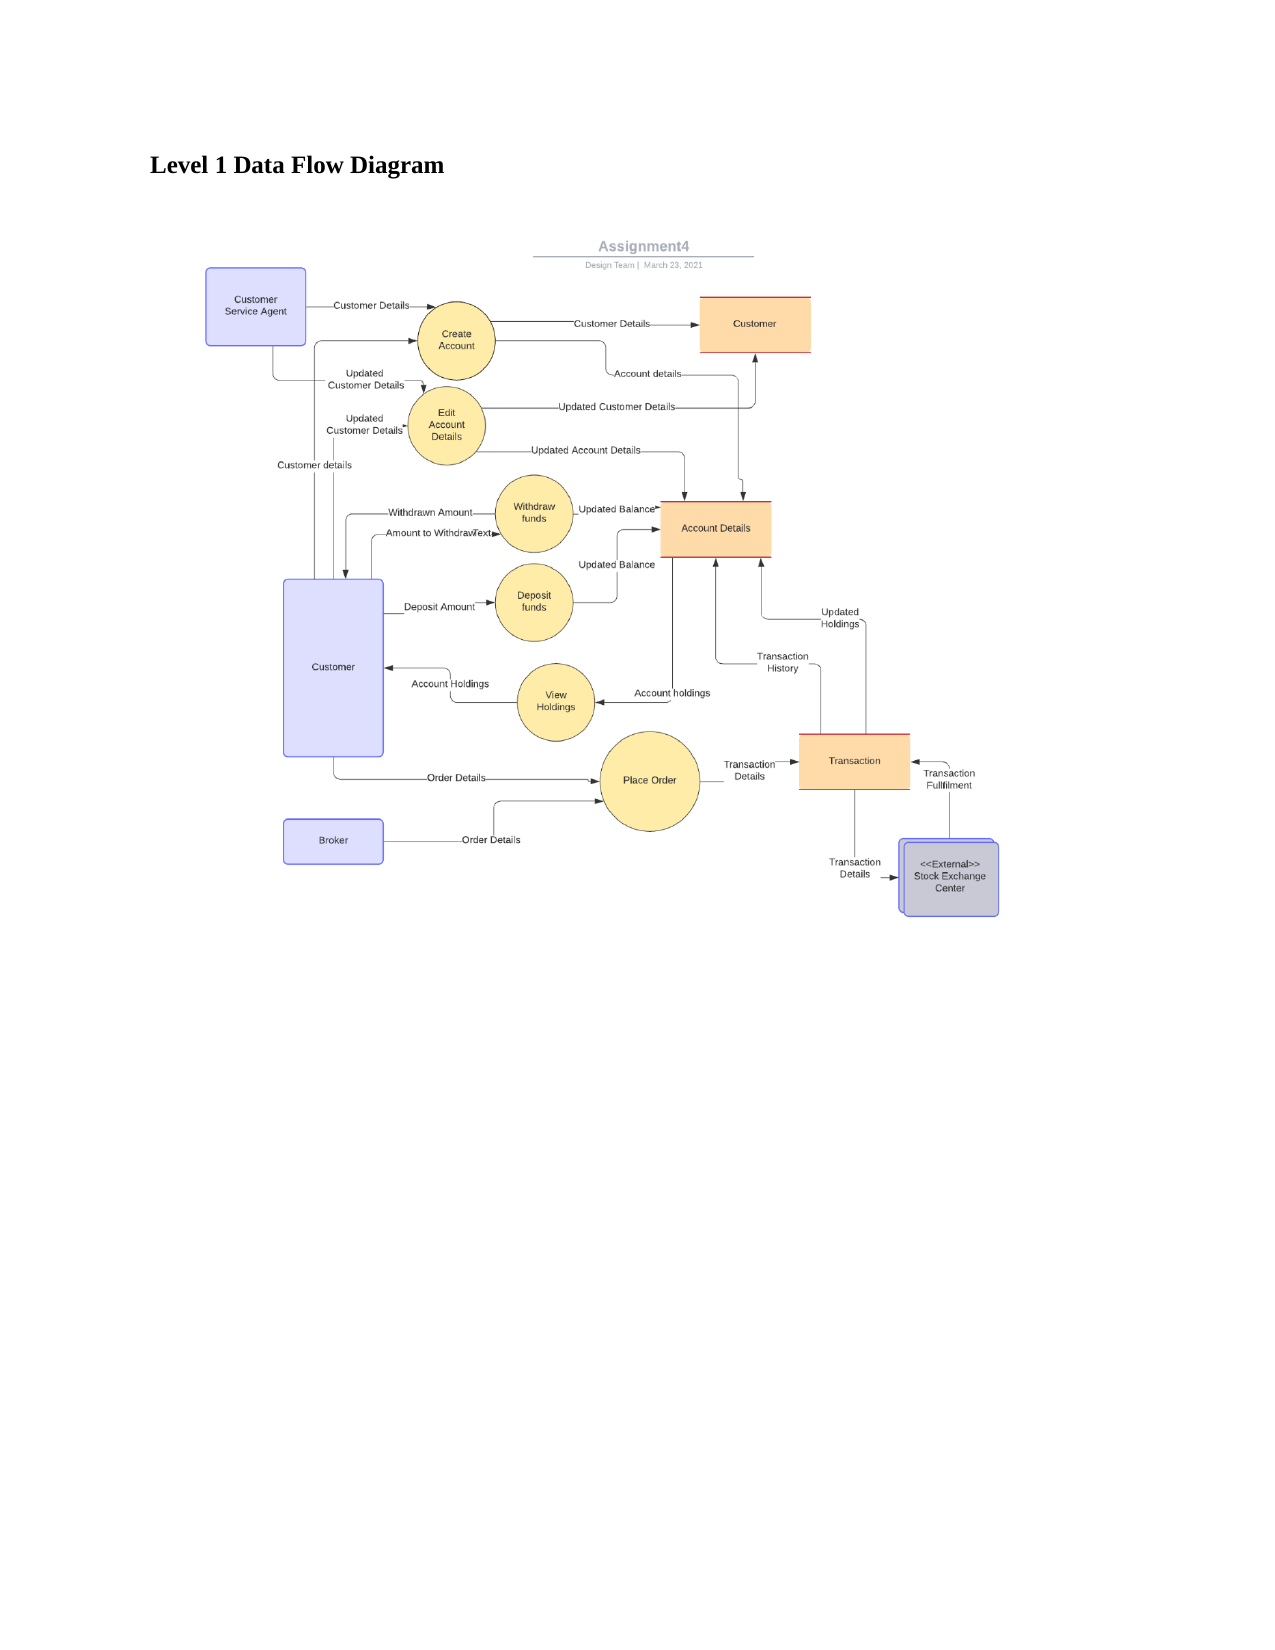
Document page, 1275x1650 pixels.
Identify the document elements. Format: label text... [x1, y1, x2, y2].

picture [150, 197, 1125, 952]
text Level 1 Data Flow Diagram [150, 150, 1125, 179]
